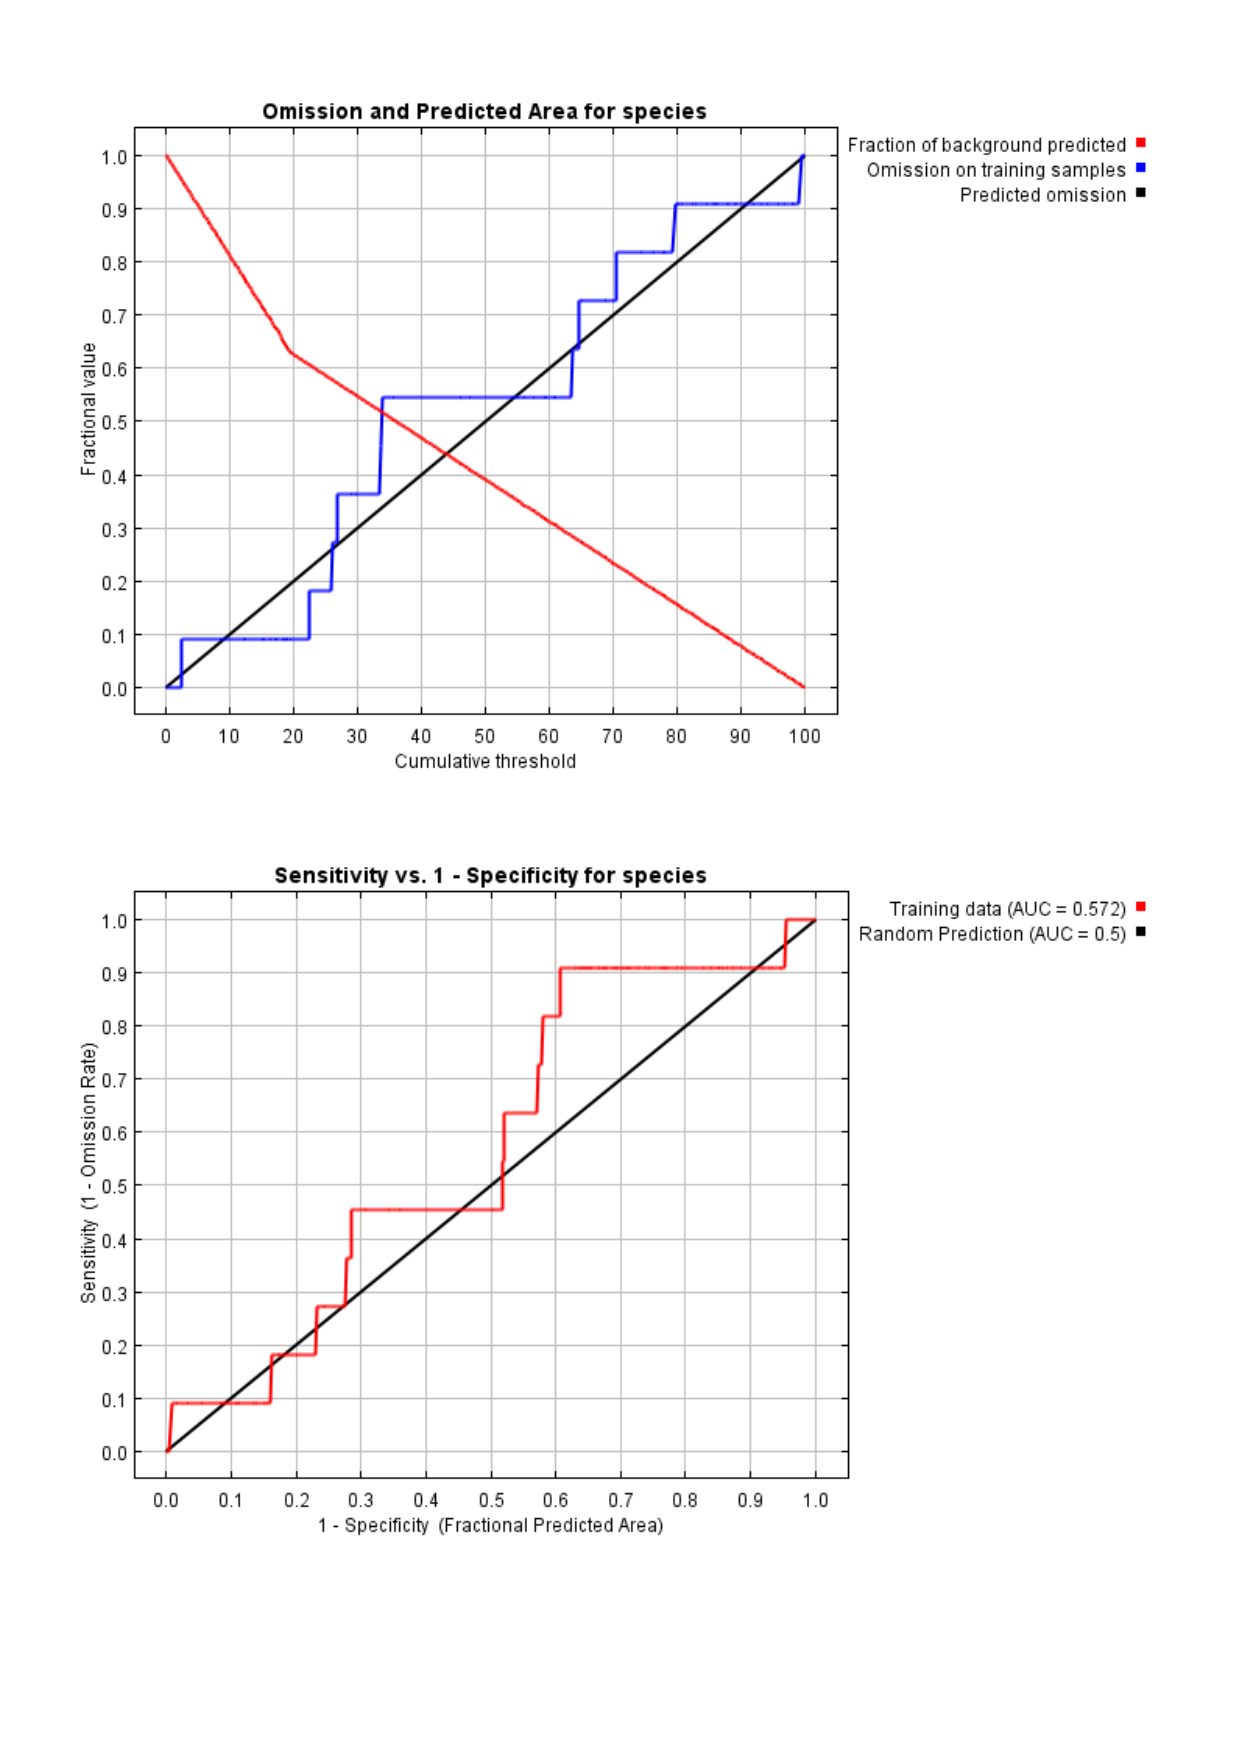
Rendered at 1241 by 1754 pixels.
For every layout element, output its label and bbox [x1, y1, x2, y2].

picture [75, 75, 1166, 776]
picture [75, 838, 1166, 1540]
